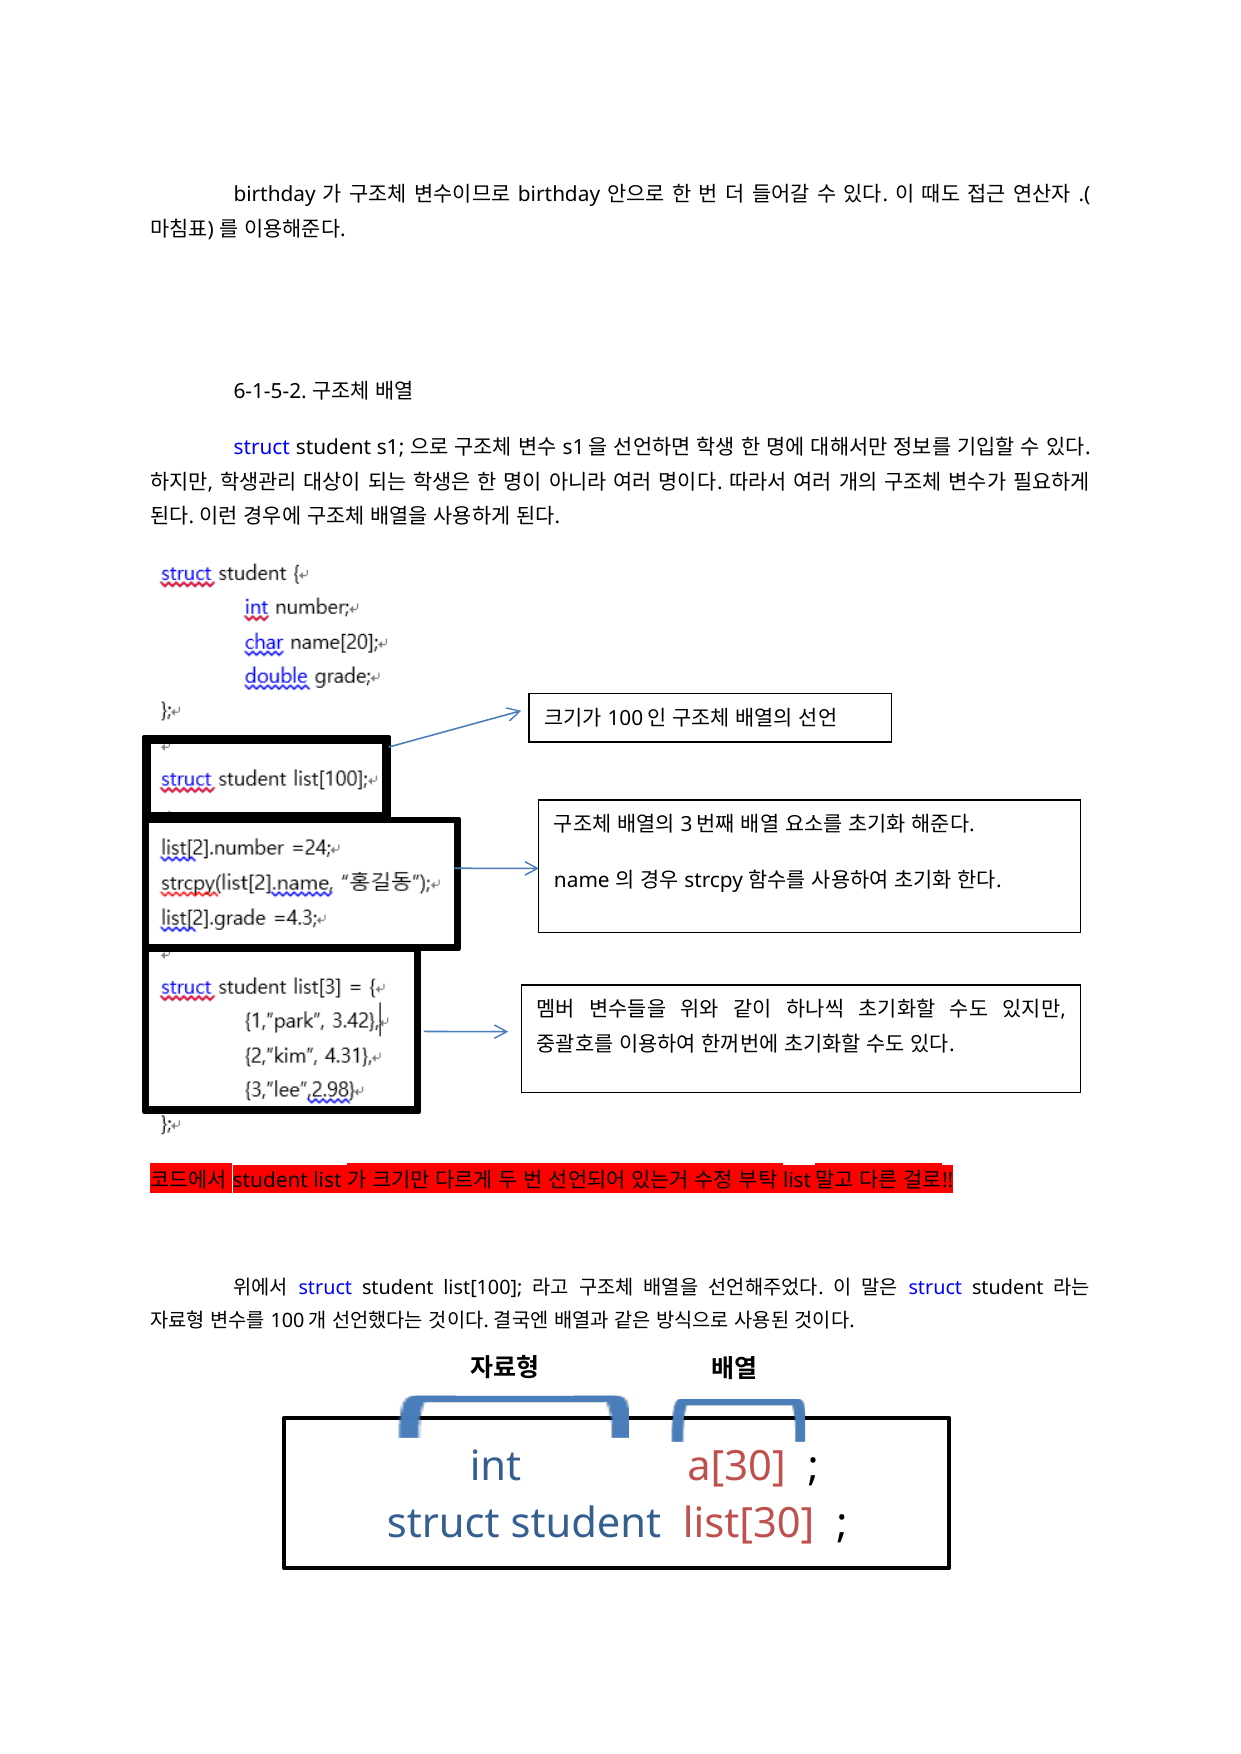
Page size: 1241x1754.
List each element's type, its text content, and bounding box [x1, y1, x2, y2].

picture [391, 725, 475, 867]
text 6-1-5-2. 구조체 배열 [150, 374, 1090, 405]
text struct student s1; 으로 구조체 변수 s1을 선언하면 학생 한 명에 대해서만 정보를 기입할 수 있다. 하지만, 학생관리 대상이 되는 학생은 한 명이 아니라 여러 명이다. 따라서 여러 개의 구조체 변수가 필요하게 된다. 이런 경우에 구조체 배열을 사용하게 된다. [150, 430, 1090, 530]
picture [150, 555, 475, 745]
text 위에서 struct student list[100]; 라고 구조체 배열을 선언해주었다. 이 말은 struct student 라는 자료형 변수를 100개 선언했다는 것이다. 결국엔 배열과 같은 방식으로 사용된 것이다. [150, 1272, 1090, 1334]
picture [150, 823, 454, 944]
picture [151, 744, 382, 812]
picture [150, 952, 414, 1106]
text birthday 가 구조체 변수이므로 birthday 안으로 한 번 더 들어갈 수 있다. 이 때도 접근 연산자 .(마침표) 를 이용해준다. [150, 177, 1090, 242]
picture [150, 870, 475, 1138]
